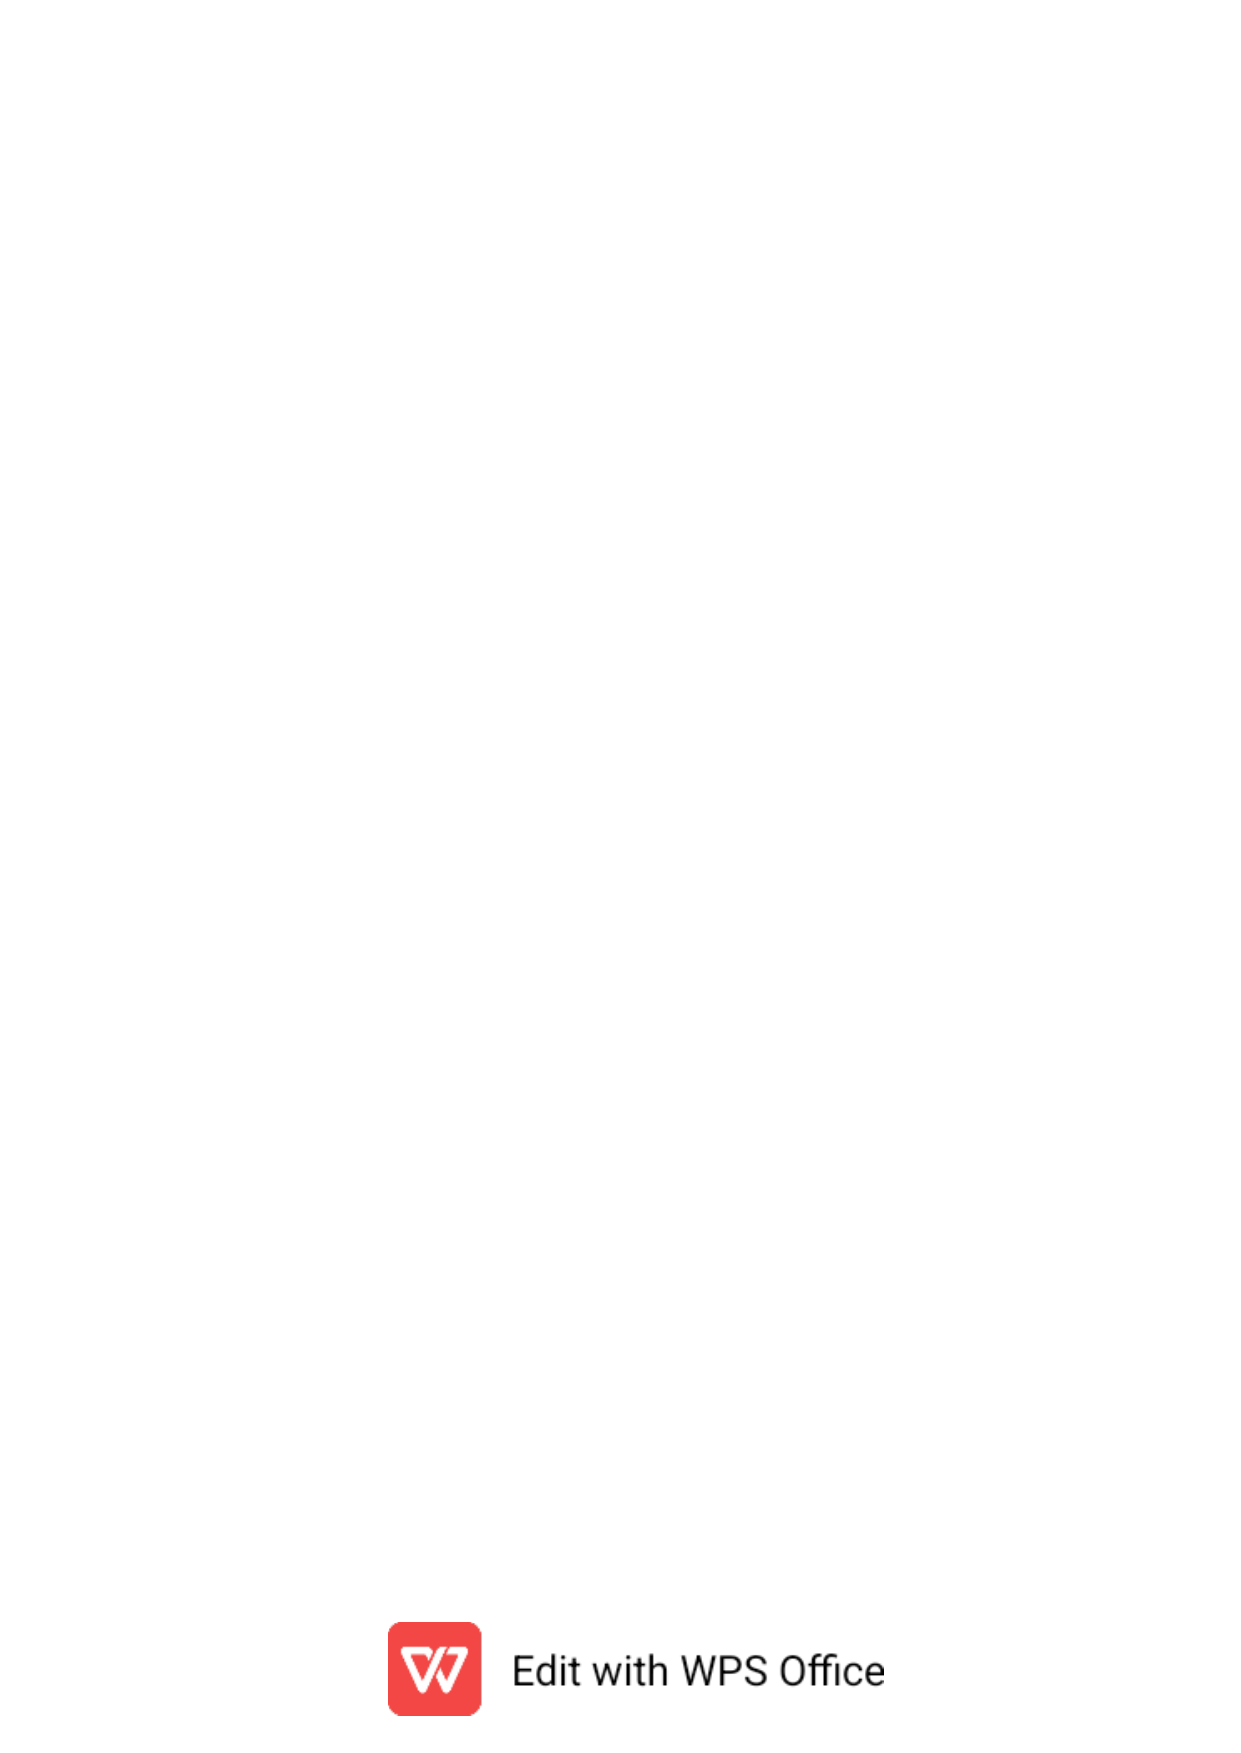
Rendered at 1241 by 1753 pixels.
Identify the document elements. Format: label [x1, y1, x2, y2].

picture [388, 1622, 884, 1716]
